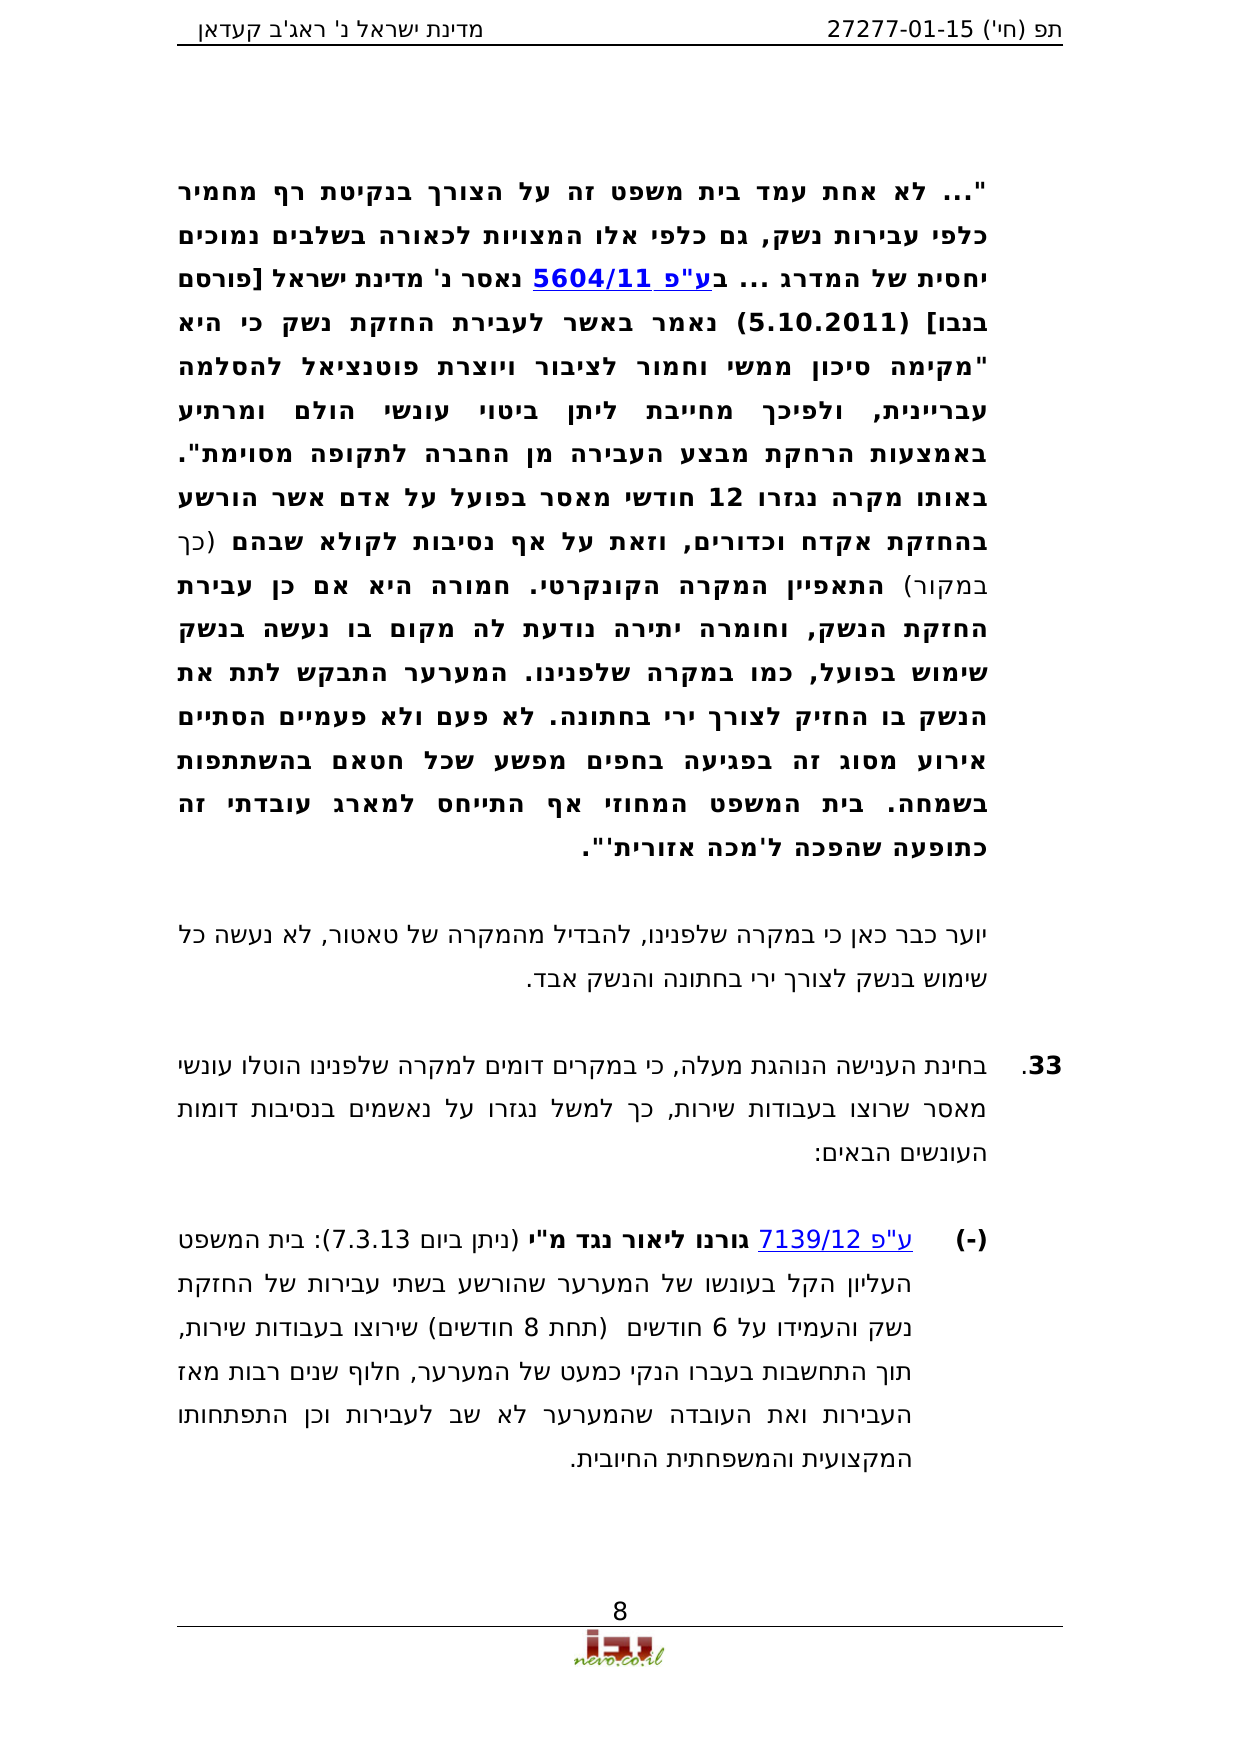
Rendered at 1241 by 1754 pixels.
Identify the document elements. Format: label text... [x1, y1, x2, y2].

text 33. בחינת הענישה הנוהגת מעלה, כי במקרים דומים למקרה שלפנינו הוטלו עונשי מאסר שרוצו בעבודות שירות, כך למשל נגזרו על נאשמים בנסיבות דומות העונשים הבאים: [177, 1051, 1063, 1168]
text יוער כבר כאן כי במקרה שלפנינו, להבדיל מהמקרה של טאטור, לא נעשה כל שימוש בנשק לצורך ירי בחתונה והנשק אבד. [177, 920, 988, 993]
text "... לא אחת עמד בית משפט זה על הצורך בנקיטת רף מחמיר כלפי עבירות נשק, גם כלפי אלו המצויות לכאורה בשלבים נמוכים יחסית של המדרג ... בע"פ 5604/11 נאסר נ' מדינת ישראל [פורסם בנבו] (5.10.2011) נאמר באשר לעבירת החזקת נשק כי היא "מקימה סיכון ממשי וחמור לציבור ויוצרת פוטנציאל להסלמה עבריינית, ולפיכך מחייבת ליתן ביטוי עונשי הולם ומרתיע באמצעות הרחקת מבצע העבירה מן החברה לתקופה מסוימת". באותו מקרה נגזרו 12 חודשי מאסר בפועל על אדם אשר הורשע בהחזקת אקדח וכדורים, וזאת על אף נסיבות לקולא שבהם (כך במקור) התאפיין המקרה הקונקרטי. חמורה היא אם כן עבירת החזקת הנשק, וחומרה יתירה נודעת לה מקום בו נעשה בנשק שימוש בפועל, כמו במקרה שלפנינו. המערער התבקש לתת את הנשק בו החזיק לצורך ירי בחתונה. לא פעם ולא פעמיים הסתיים אירוע מסוג זה בפגיעה בחפים מפשע שכל חטאם בהשתתפות בשמחה. בית המשפט המחוזי אף התייחס למארג עובדתי זה כתופעה שהפכה ל'מכה אזורית'". [177, 177, 988, 863]
text (-) ע"פ 7139/12 גורנו ליאור נגד מ"י (ניתן ביום 7.3.13): בית המשפט העליון הקל בעונשו של המערער שהורשע בשתי עבירות של החזקת נשק והעמידו על 6 חודשים (תחת 8 חודשים) שירוצו בעבודות שירות, תוך התחשבות בעברו הנקי כמעט של המערער, חלוף שנים רבות מאז העבירות ואת העובדה שהמערער לא שב לעבירות וכן התפתחותו המקצועית והמשפחתית החיובית. [177, 1226, 988, 1473]
picture [574, 1629, 666, 1667]
